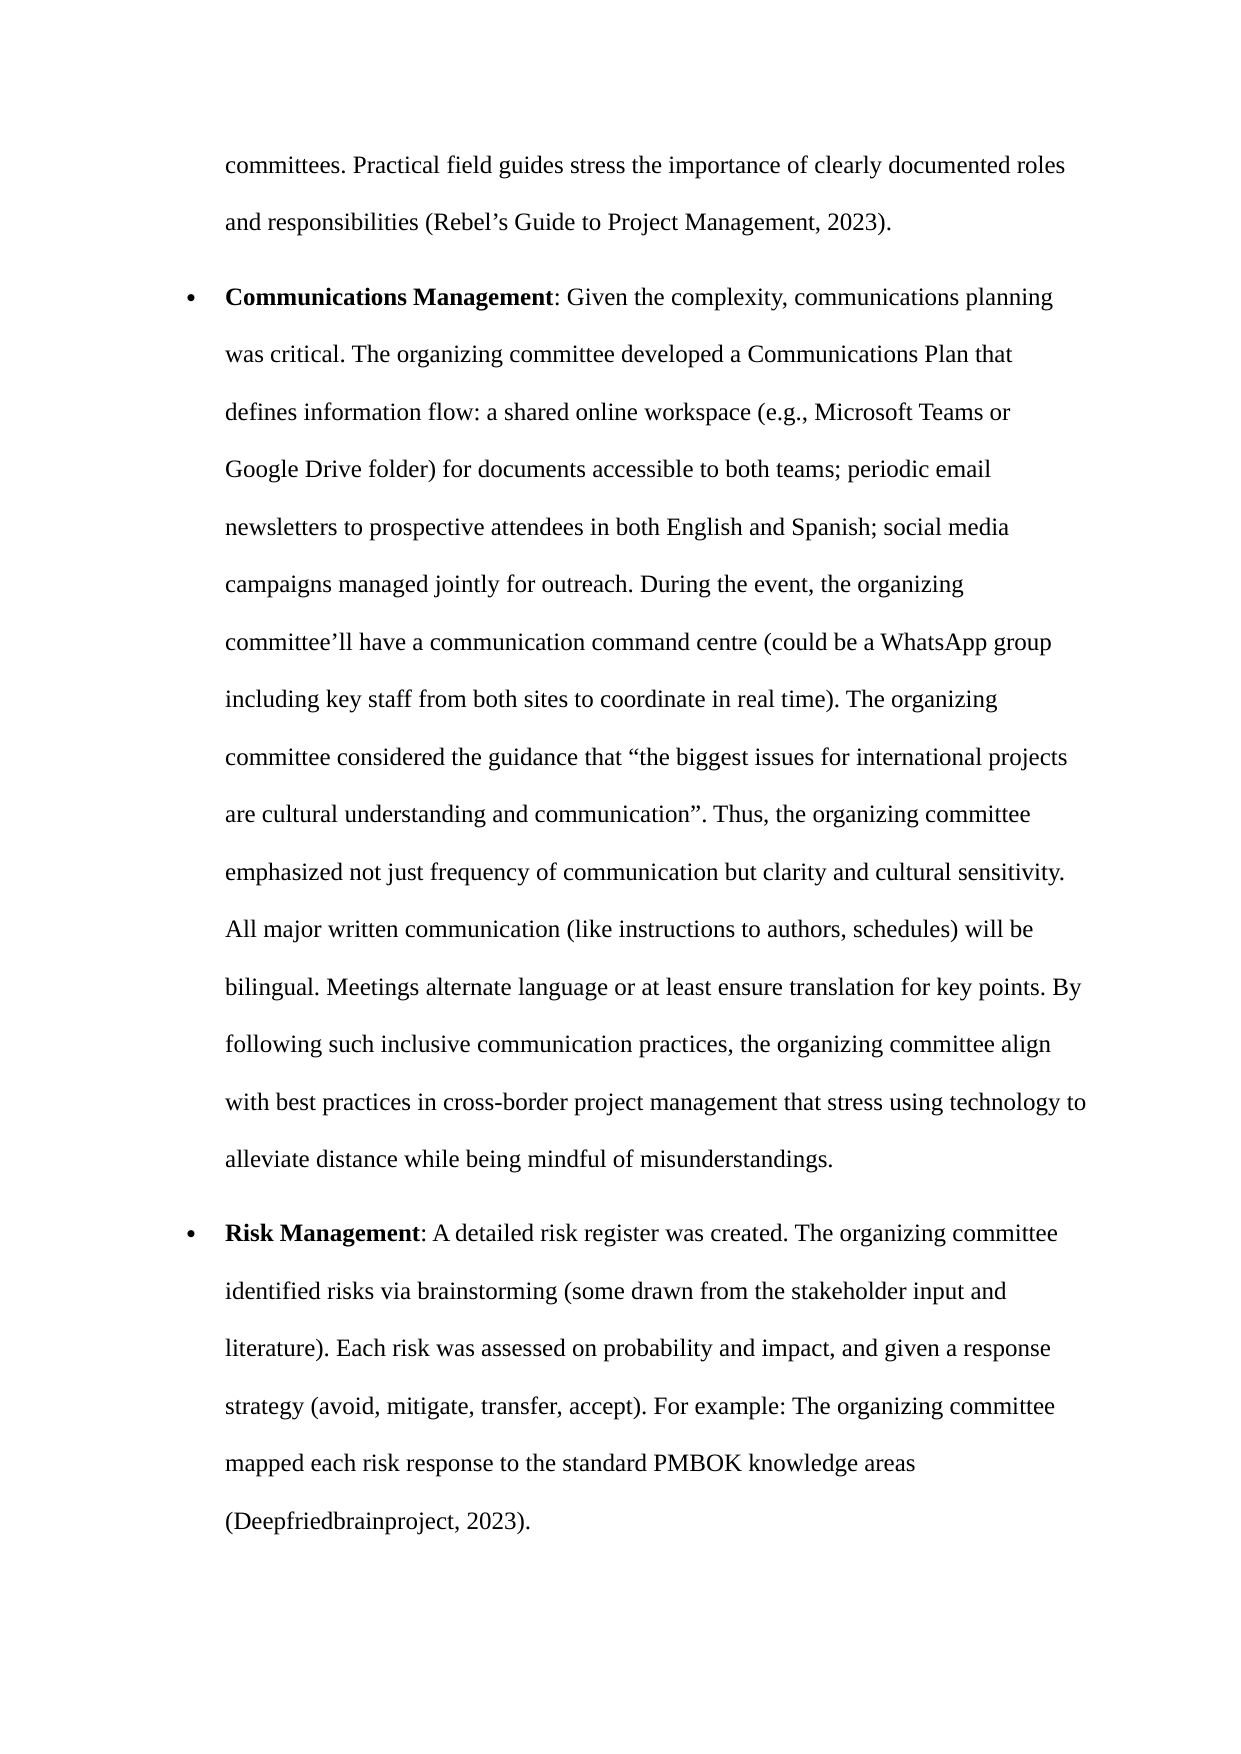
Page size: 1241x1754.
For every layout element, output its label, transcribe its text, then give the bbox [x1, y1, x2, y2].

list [187, 150, 1090, 236]
list Communications Management: Given the complexity, communications planning was critical. The organizing committee developed a Communications Plan that defines information flow: a shared online workspace (e.g., Microsoft Teams or Google Drive folder) for documents accessible to both teams; periodic email newsletters to prospective attendees in both English and Spanish; social media campaigns managed jointly for outreach. During the event, the organizing committee’ll have a communication command centre (could be a WhatsApp group including key staff from both sites to coordinate in real time). The organizing committee considered the guidance that “the biggest issues for international projects are cultural understanding and communication”. Thus, the organizing committee emphasized not just frequency of communication but clarity and cultural sensitivity. All major written communication (like instructions to authors, schedules) will be bilingual. Meetings alternate language or at least ensure translation for key points. By following such inclusive communication practices, the organizing committee align with best practices in cross-border project management that stress using technology to alleviate distance while being mindful of misunderstandings. [187, 282, 1090, 1173]
list Risk Management: A detailed risk register was created. The organizing committee identified risks via brainstorming (some drawn from the stakeholder input and literature). Each risk was assessed on probability and impact, and given a response strategy (avoid, mitigate, transfer, accept). For example: The organizing committee mapped each risk response to the standard PMBOK knowledge areas (Deepfriedbrainproject, 2023). [187, 1218, 1090, 1534]
